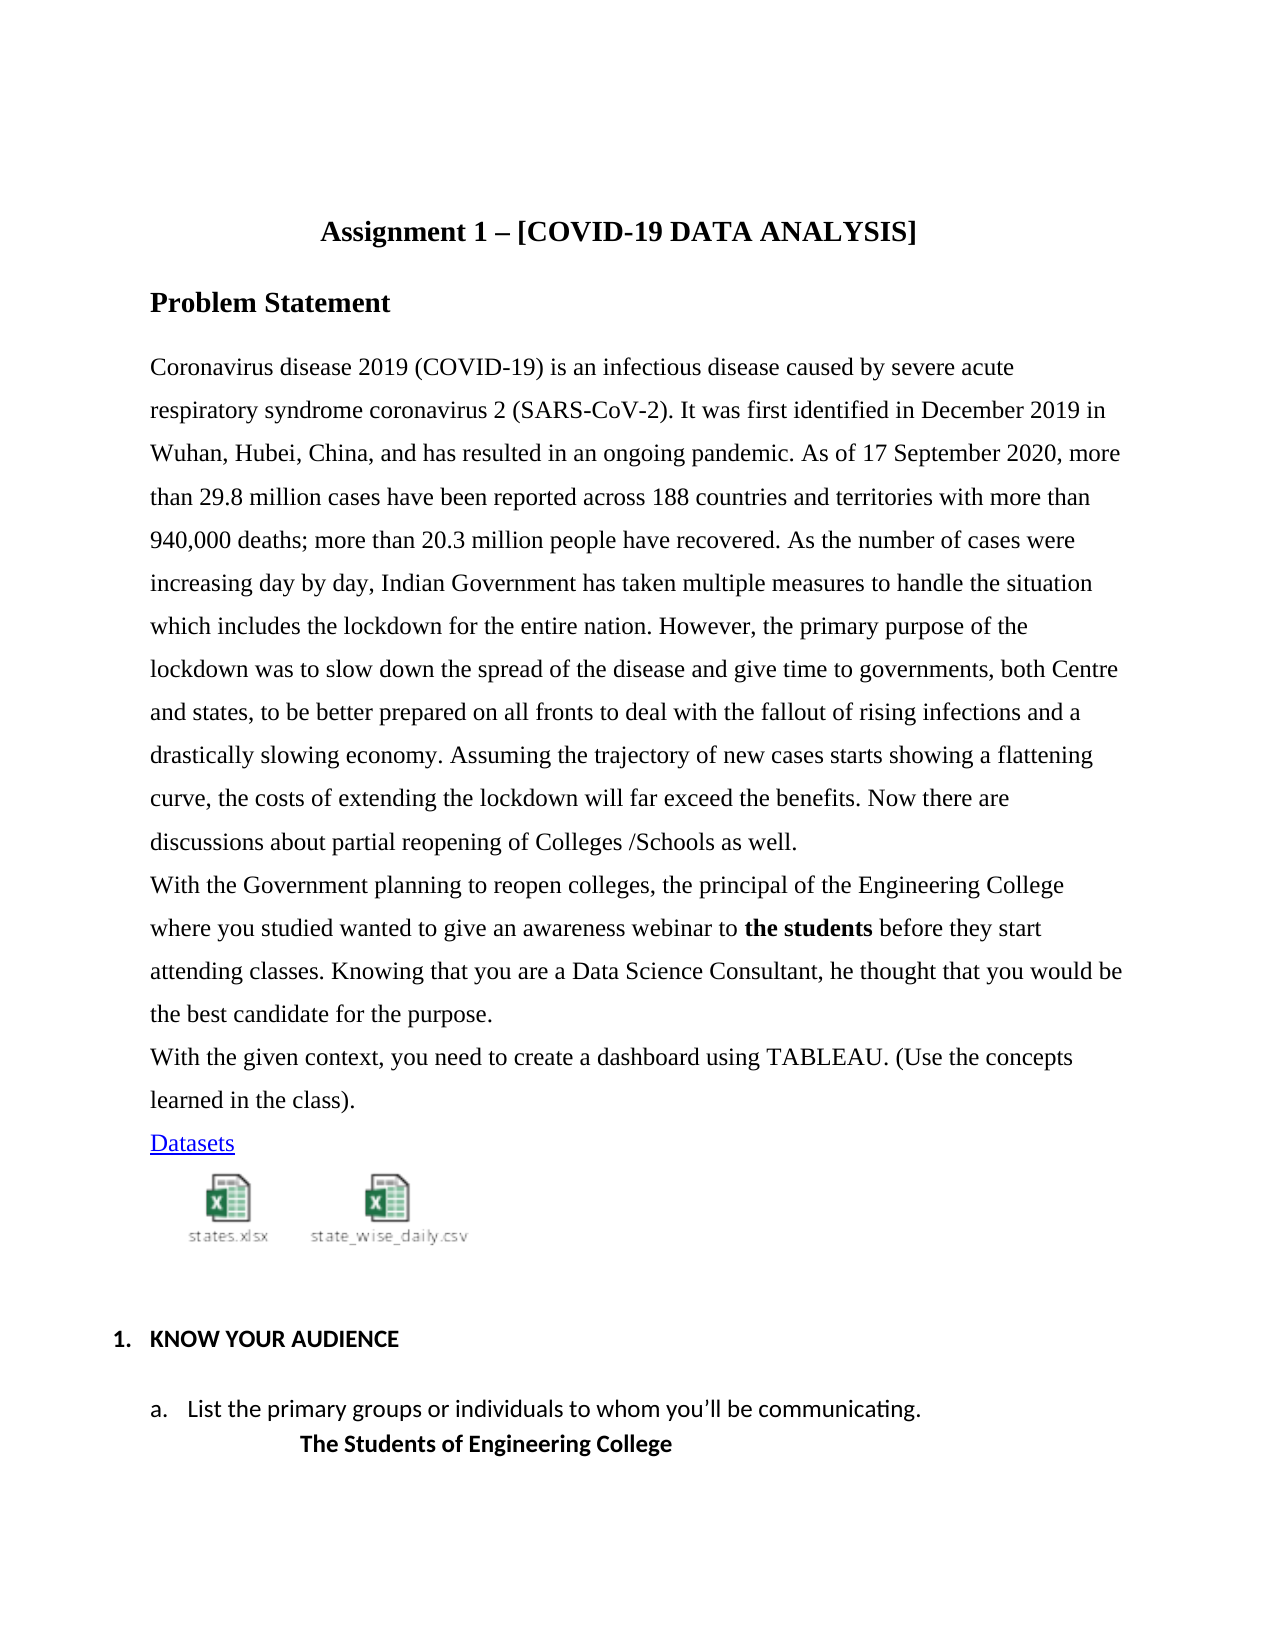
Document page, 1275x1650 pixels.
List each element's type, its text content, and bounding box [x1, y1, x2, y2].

text The Students of Engineering College [225, 1429, 1125, 1459]
text Problem Statement [150, 285, 1125, 319]
list List the primary groups or individuals to whom you’ll be communicating. [150, 1394, 1125, 1424]
list KNOW YOUR AUDIENCE [112, 1324, 1125, 1354]
text With the given context, you need to create a dashboard using TABLEAU. (Use the concepts learned in the class). [150, 1042, 1125, 1114]
text Coronavirus disease 2019 (COVID‑19) is an infectious disease caused by severe acute respiratory syndrome coronavirus 2 (SARS-CoV-2). It was first identified in December 2019 in Wuhan, Hubei, China, and has resulted in an ongoing pandemic. As of 17 September 2020, more than 29.8 million cases have been reported across 188 countries and territories with more than 940,000 deaths; more than 20.3 million people have recovered. As the number of cases were increasing day by day, Indian Government has taken multiple measures to handle the situation which includes the lockdown for the entire nation. However, the primary purpose of the lockdown was to slow down the spread of the disease and give time to governments, both Centre and states, to be better prepared on all fronts to deal with the fallout of rising infections and a drastically slowing economy. Assuming the trajectory of new cases starts showing a flattening curve, the costs of extending the lockdown will far exceed the benefits. Now there are discussions about partial reopening of Colleges /Schools as well. [150, 352, 1125, 855]
text Datasets [150, 1128, 1125, 1157]
text With the Government planning to reopen colleges, the principal of the Engineering College where you studied wanted to give an awareness webinar to the students before they start attending classes. Knowing that you are a Data Science Consultant, he thought that you would be the best candidate for the purpose. [150, 870, 1125, 1028]
text Assignment 1 – [COVID-19 DATA ANALYSIS] [112, 214, 1125, 248]
